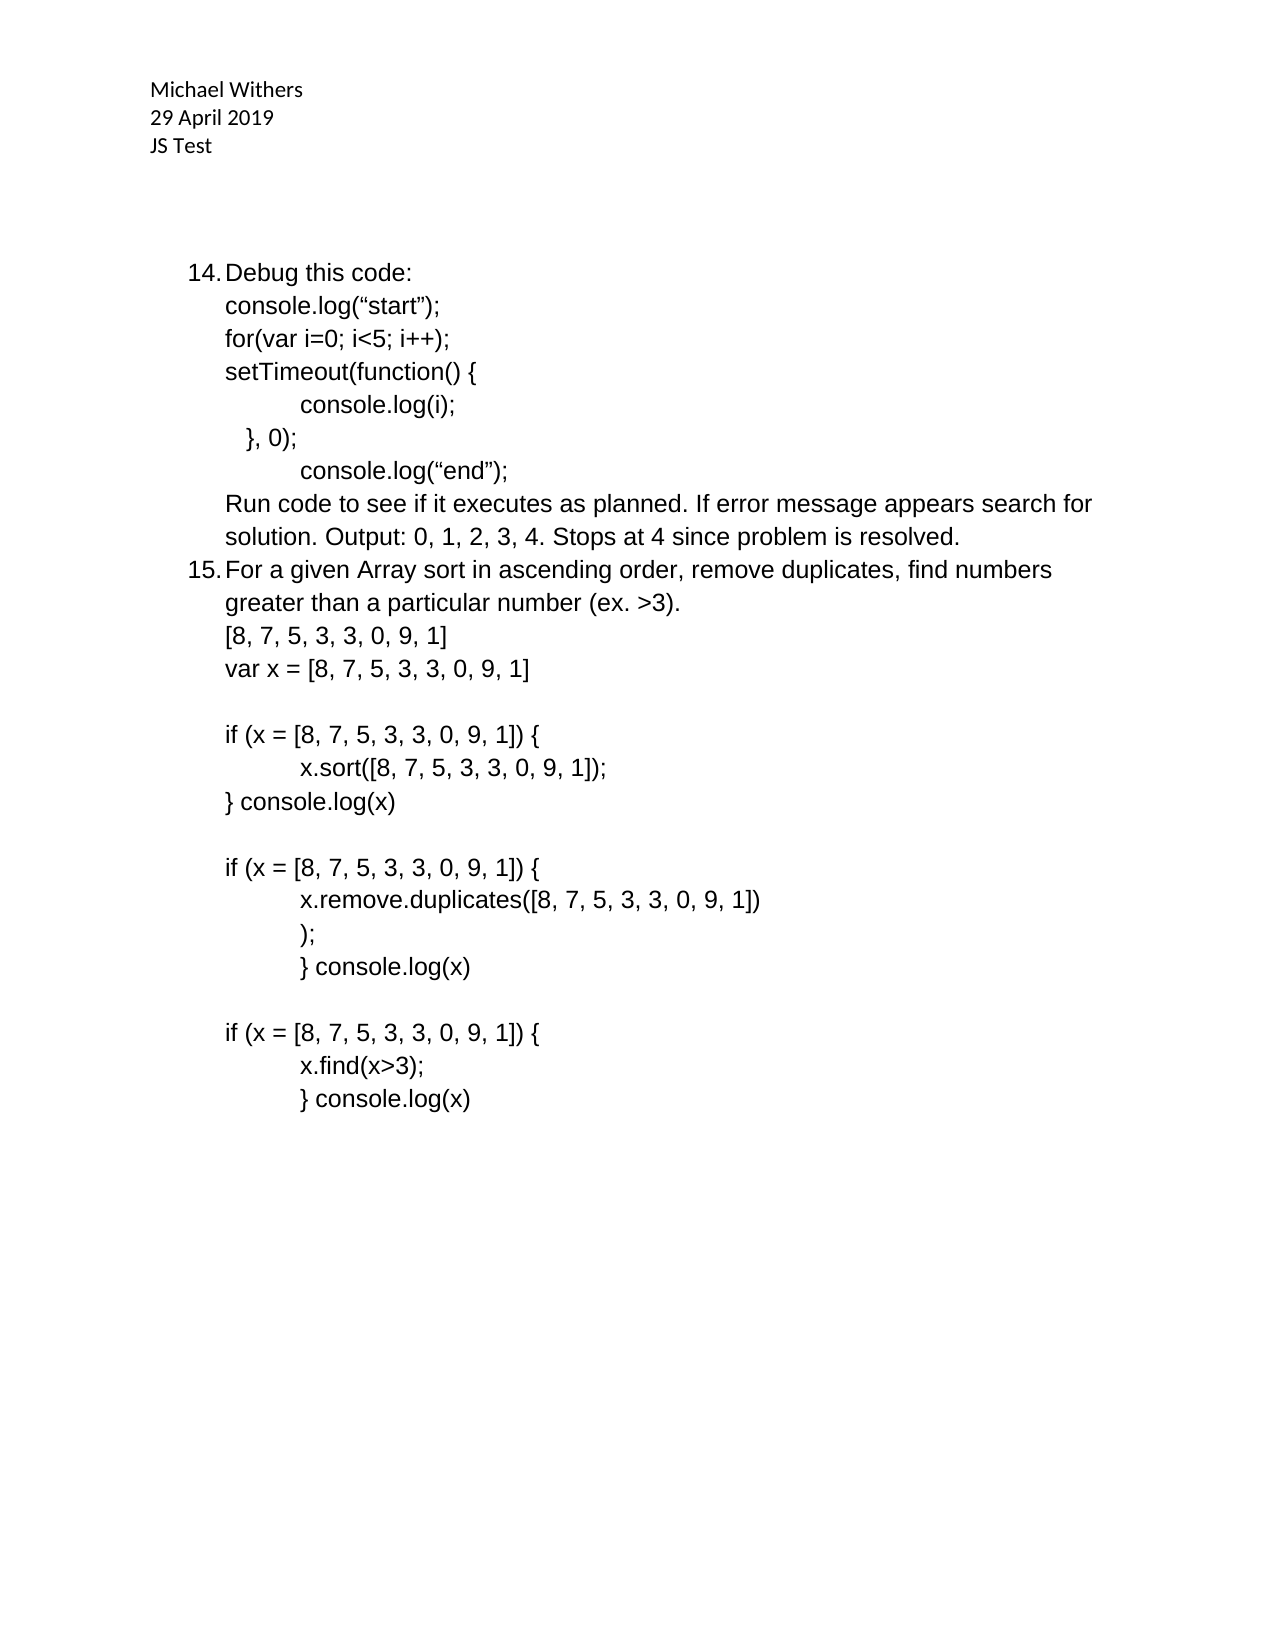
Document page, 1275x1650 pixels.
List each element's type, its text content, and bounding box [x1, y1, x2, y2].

list x.remove.duplicates([8, 7, 5, 3, 3, 0, 9, 1]) [225, 886, 1125, 914]
list Debug this code: [187, 258, 1125, 287]
list For a given Array sort in ascending order, remove duplicates, find numbers greater than a particular number (ex. >3). [187, 555, 1125, 617]
list if (x = [8, 7, 5, 3, 3, 0, 9, 1]) { [225, 720, 1125, 749]
list }, 0); [225, 423, 1125, 452]
list Run code to see if it executes as planned. If error message appears search for solution. Output: 0, 1, 2, 3, 4. Stops at 4 since problem is resolved. [225, 489, 1125, 551]
list console.log(“start”); [225, 291, 1125, 320]
list console.log(i); [225, 390, 1125, 419]
list var x = [8, 7, 5, 3, 3, 0, 9, 1] [225, 654, 1125, 683]
list } console.log(x) [225, 786, 1125, 815]
list setTimeout(function() { [225, 357, 1125, 386]
list if (x = [8, 7, 5, 3, 3, 0, 9, 1]) { [225, 1018, 1125, 1046]
list x.sort([8, 7, 5, 3, 3, 0, 9, 1]); [225, 753, 1125, 782]
list [8, 7, 5, 3, 3, 0, 9, 1] [225, 621, 1125, 650]
list for(var i=0; i<5; i++); [225, 324, 1125, 353]
list console.log(“end”); [225, 456, 1125, 485]
list } console.log(x) [300, 952, 1125, 980]
list if (x = [8, 7, 5, 3, 3, 0, 9, 1]) { [225, 852, 1125, 881]
list } console.log(x) [225, 1084, 1125, 1112]
list x.find(x>3); [225, 1051, 1125, 1079]
list ); [225, 918, 1125, 947]
